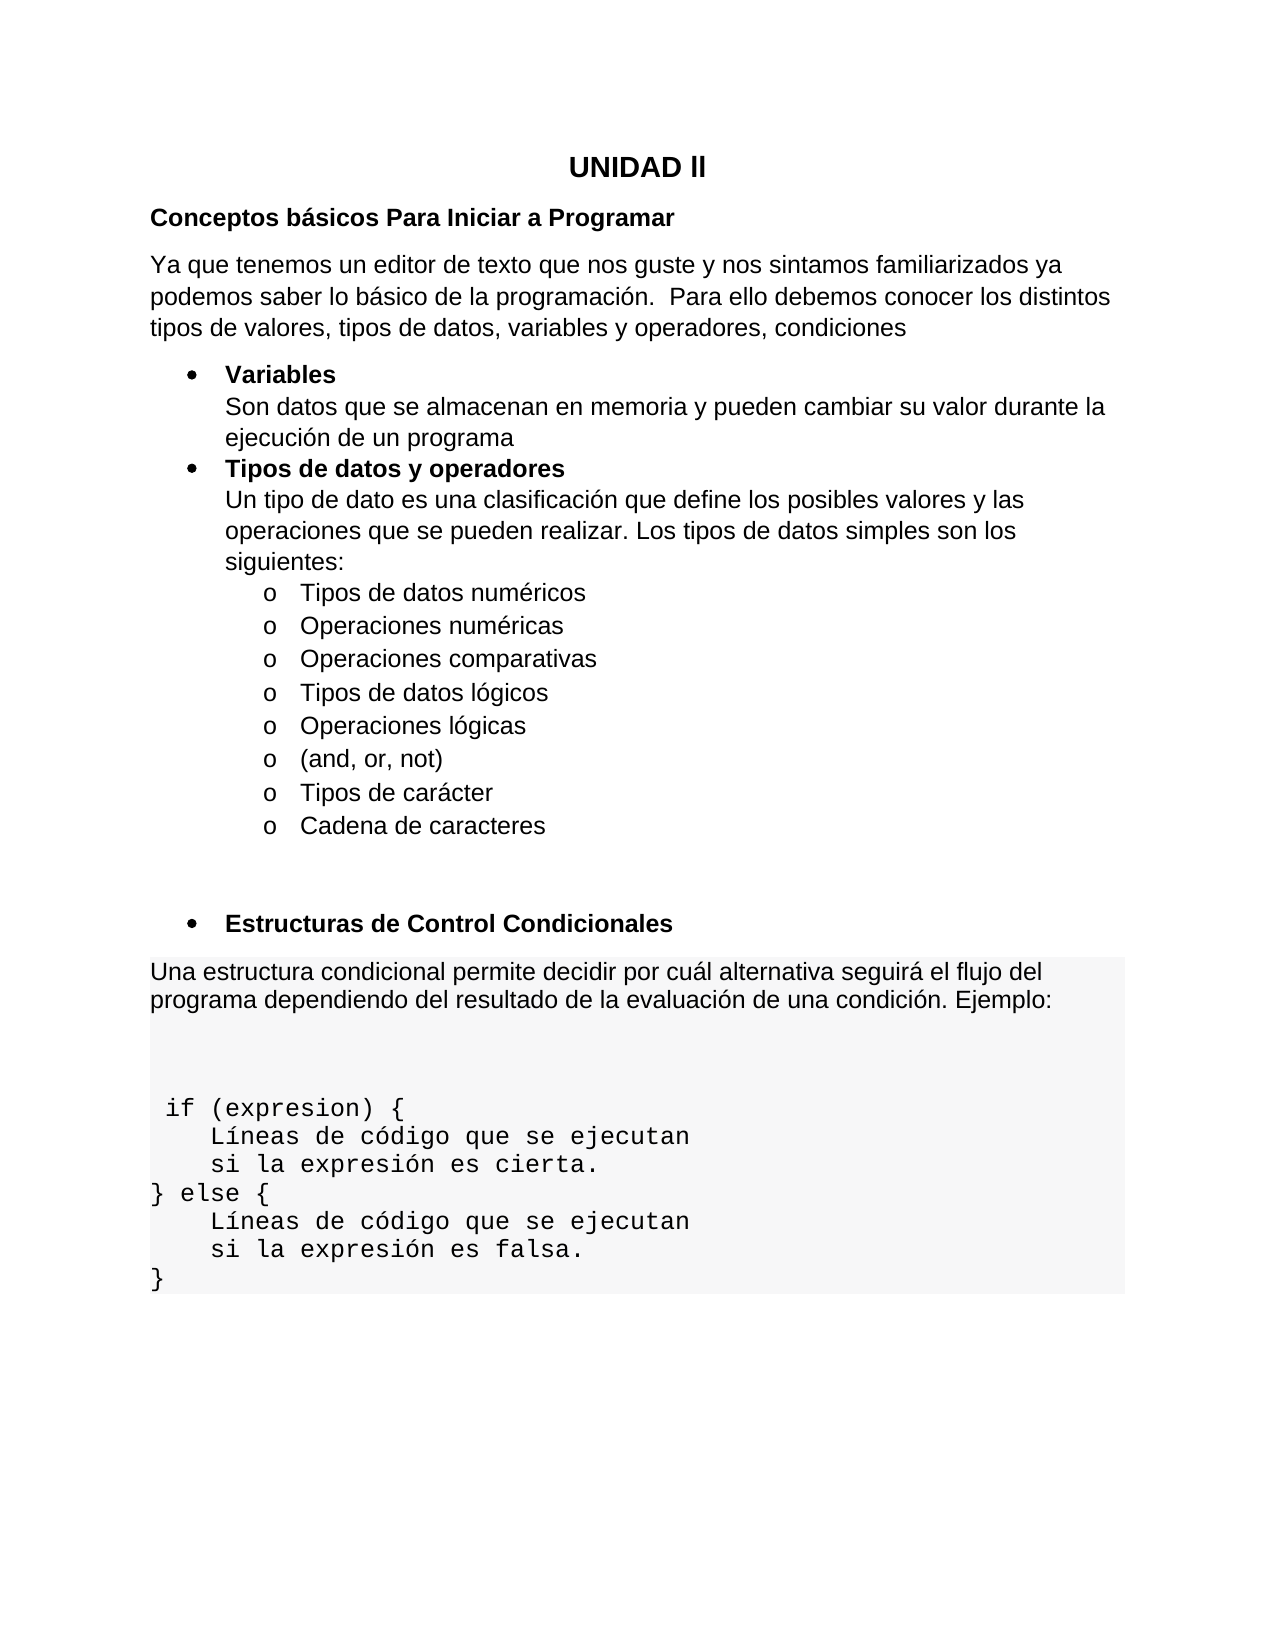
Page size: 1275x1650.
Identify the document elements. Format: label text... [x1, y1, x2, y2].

list Operaciones comparativas [262, 644, 1125, 675]
text Líneas de código que se ejecutan [150, 1209, 1125, 1237]
list Tipos de carácter [262, 778, 1125, 809]
text Una estructura condicional permite decidir por cuál alternativa seguirá el flujo del programa dependiendo del resultado de la evaluación de una condición. Ejemplo: [150, 957, 1125, 1014]
text if (expresion) { [150, 1072, 1125, 1124]
text } [150, 1265, 1125, 1294]
list Tipos de datos numéricos [262, 578, 1125, 609]
list Operaciones lógicas [262, 711, 1125, 742]
text Ya que tenemos un editor de texto que nos guste y nos sintamos familiarizados ya podemos saber lo básico de la programación. Para ello debemos conocer los distintos tipos de valores, tipos de datos, variables y operadores, condiciones [150, 251, 1125, 341]
list (and, or, not) [262, 744, 1125, 775]
list Tipos de datos lógicos [262, 678, 1125, 709]
text Líneas de código que se ejecutan [150, 1124, 1125, 1152]
list Tipos de datos y operadores [187, 453, 1125, 482]
list Operaciones numéricas [262, 611, 1125, 642]
text si la expresión es falsa. [150, 1237, 1125, 1265]
list Variables [187, 360, 1125, 389]
text si la expresión es cierta. [150, 1152, 1125, 1180]
text UNIDAD ll [150, 150, 1125, 183]
text Conceptos básicos Para Iniciar a Programar [150, 203, 1125, 232]
text } else { [150, 1180, 1125, 1209]
list Un tipo de dato es una clasificación que define los posibles valores y las operaciones que se pueden realizar. Los tipos de datos simples son los siguientes: [225, 485, 1125, 576]
list Cadena de caracteres [262, 811, 1125, 842]
list Estructuras de Control Condicionales [187, 909, 1125, 938]
list Son datos que se almacenan en memoria y pueden cambiar su valor durante la ejecución de un programa [225, 391, 1125, 451]
